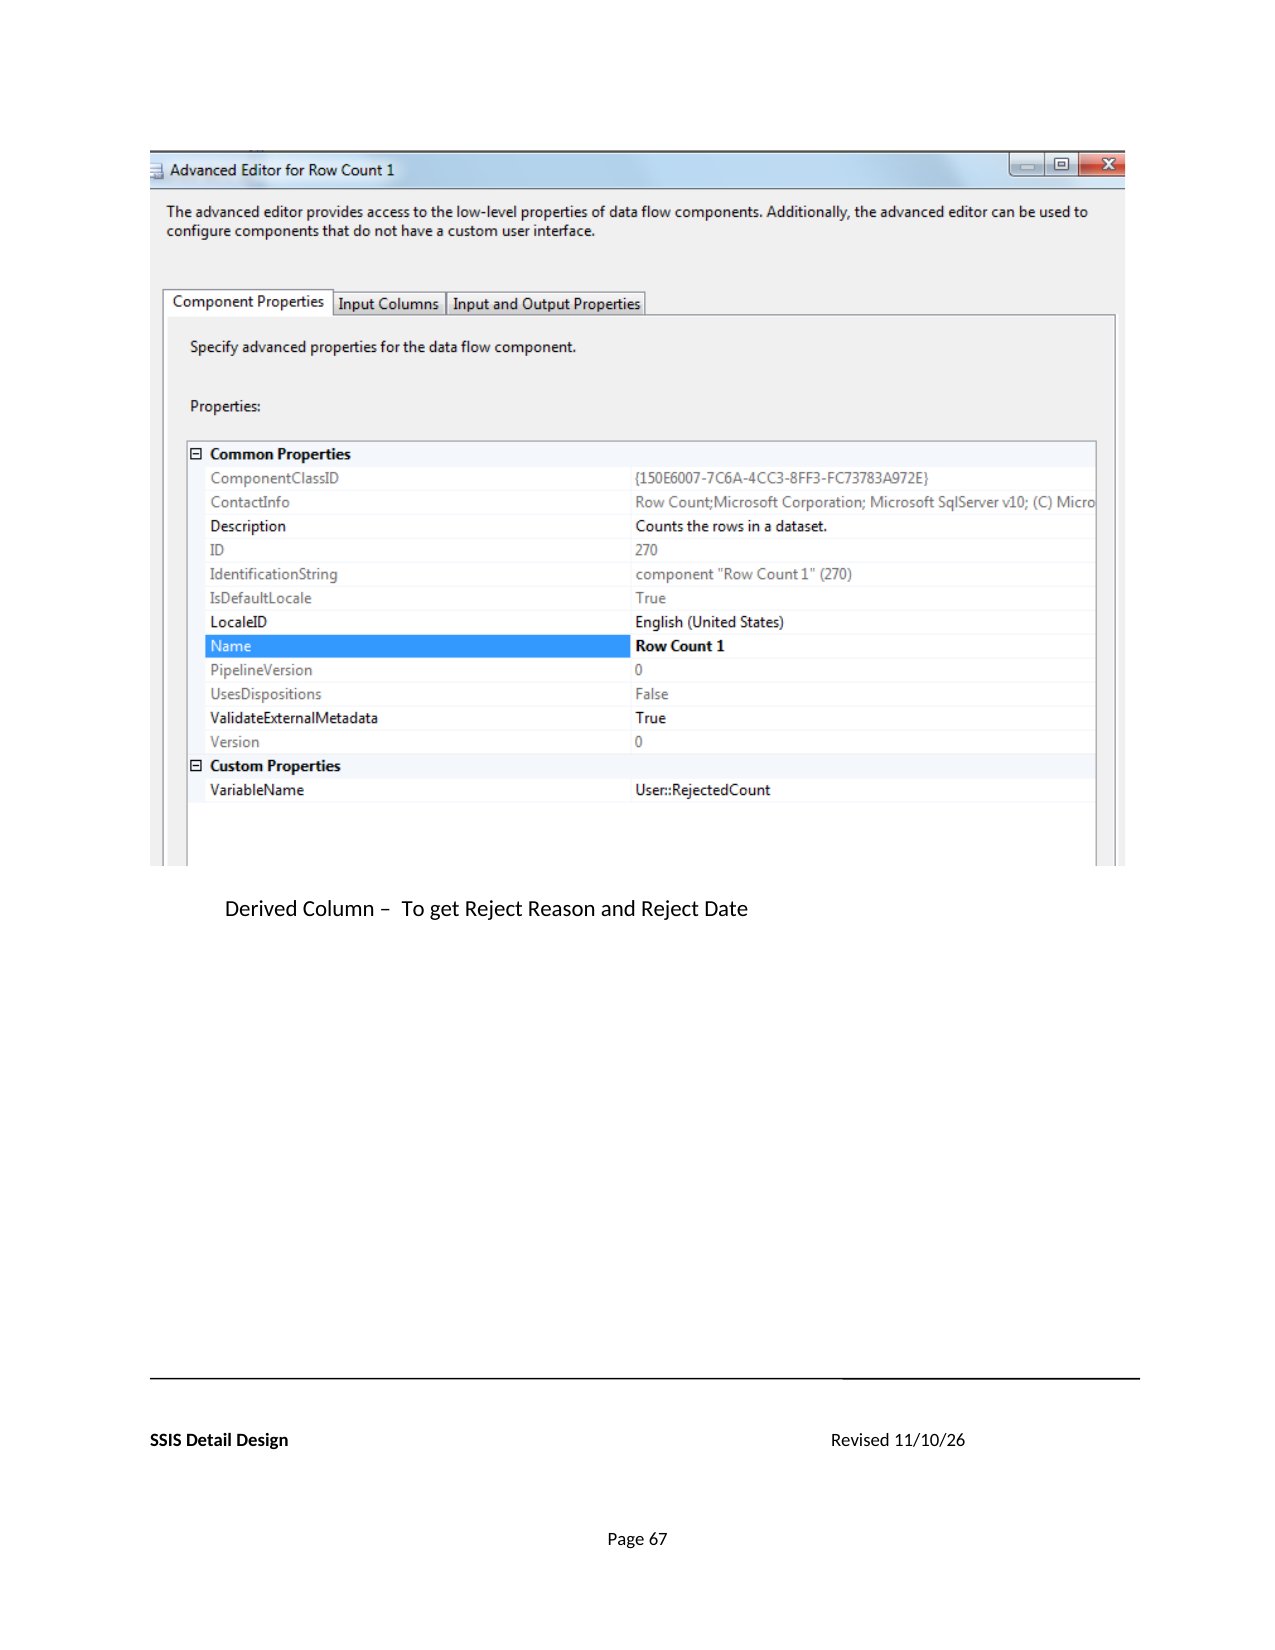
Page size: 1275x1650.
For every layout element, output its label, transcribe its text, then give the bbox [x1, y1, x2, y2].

picture [150, 150, 1125, 866]
text Derived Column – To get Reject Reason and Reject Date [225, 894, 1125, 922]
